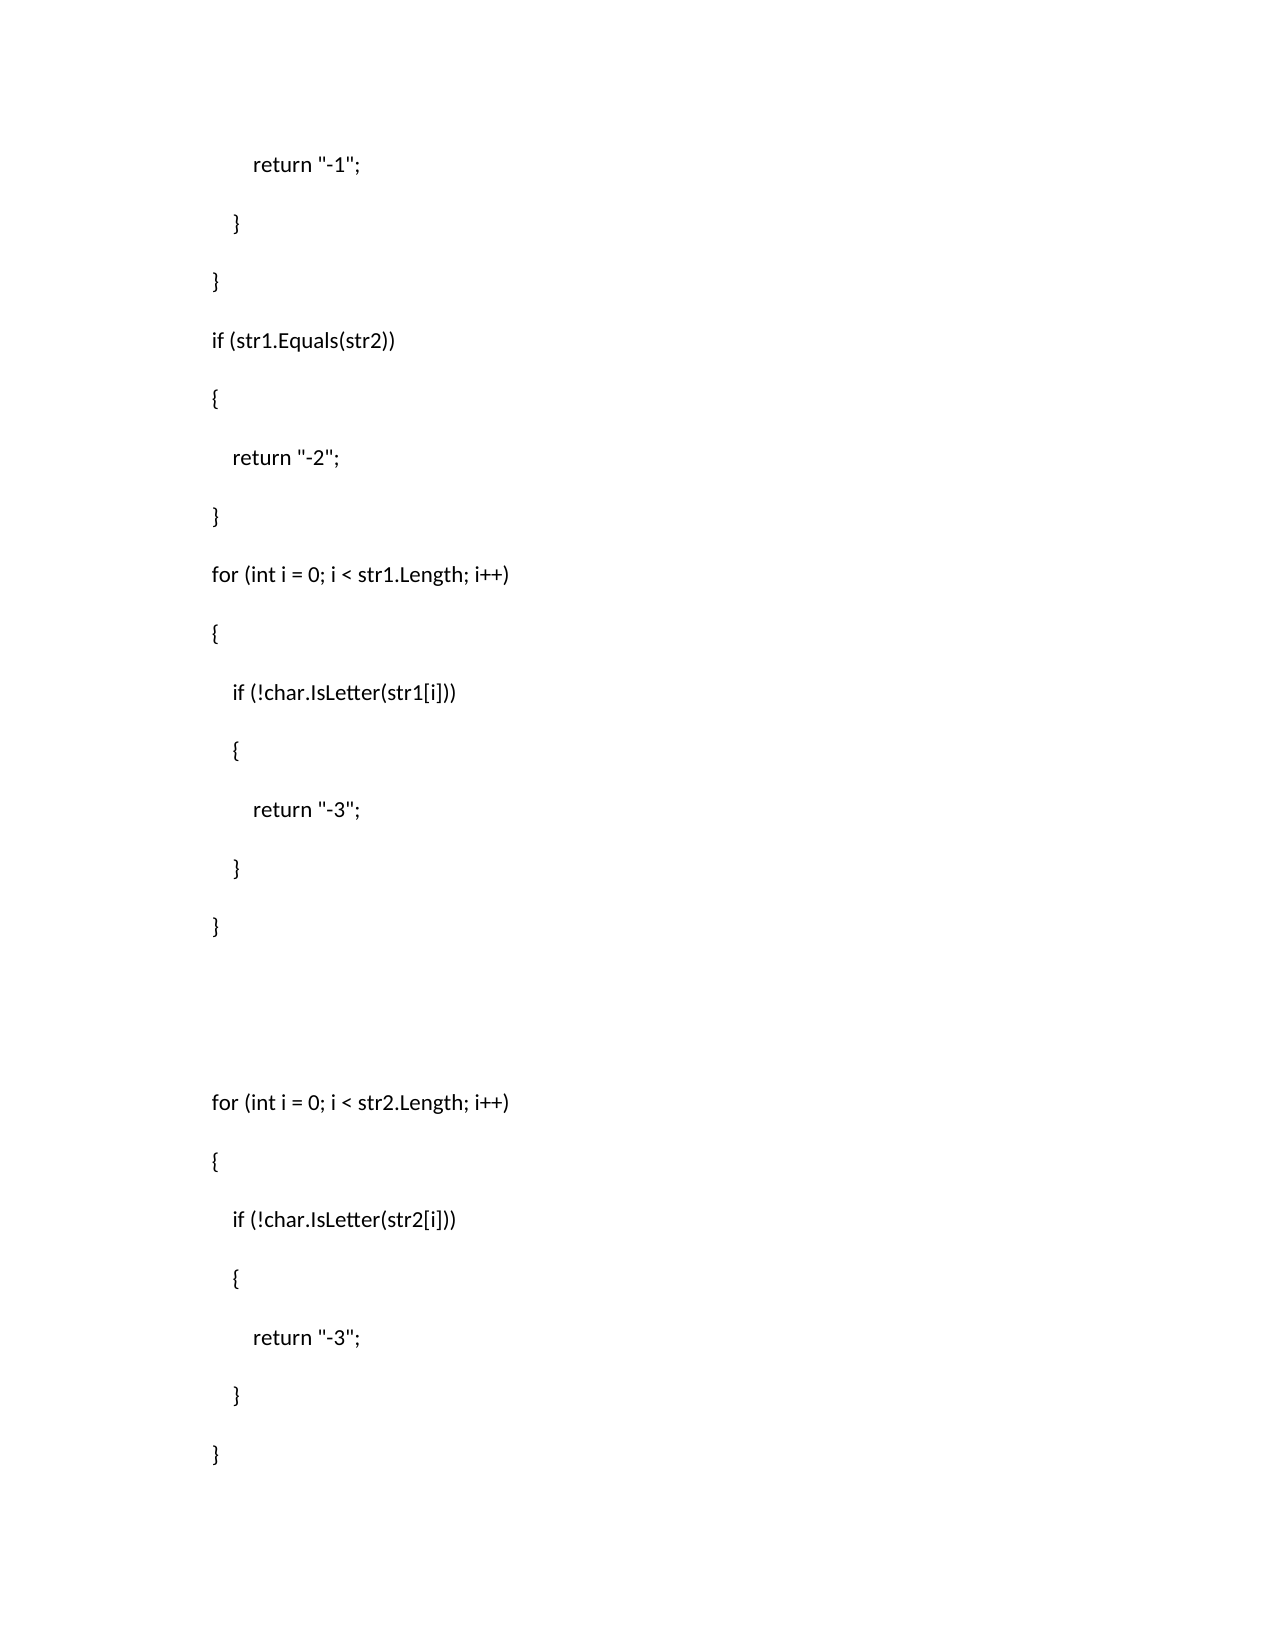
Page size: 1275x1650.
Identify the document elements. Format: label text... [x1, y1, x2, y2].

text } [150, 1382, 1125, 1409]
text } [150, 267, 1125, 295]
text } [150, 912, 1125, 940]
text for (int i = 0; i < str2.Length; i++) [150, 1088, 1125, 1116]
text return "-1"; [150, 150, 1125, 178]
text if (str1.Equals(str2)) [150, 326, 1125, 354]
text { [150, 1147, 1125, 1175]
text { [150, 384, 1125, 413]
text return "-3"; [150, 795, 1125, 823]
text } [150, 209, 1125, 237]
text { [150, 1264, 1125, 1292]
text } [150, 1440, 1125, 1468]
text for (int i = 0; i < str1.Length; i++) [150, 561, 1125, 588]
text return "-3"; [150, 1323, 1125, 1351]
text } [150, 502, 1125, 530]
text return "-2"; [150, 443, 1125, 471]
text { [150, 619, 1125, 647]
text } [150, 854, 1125, 882]
text { [150, 736, 1125, 764]
text if (!char.IsLetter(str1[i])) [150, 678, 1125, 706]
text if (!char.IsLetter(str2[i])) [150, 1206, 1125, 1234]
